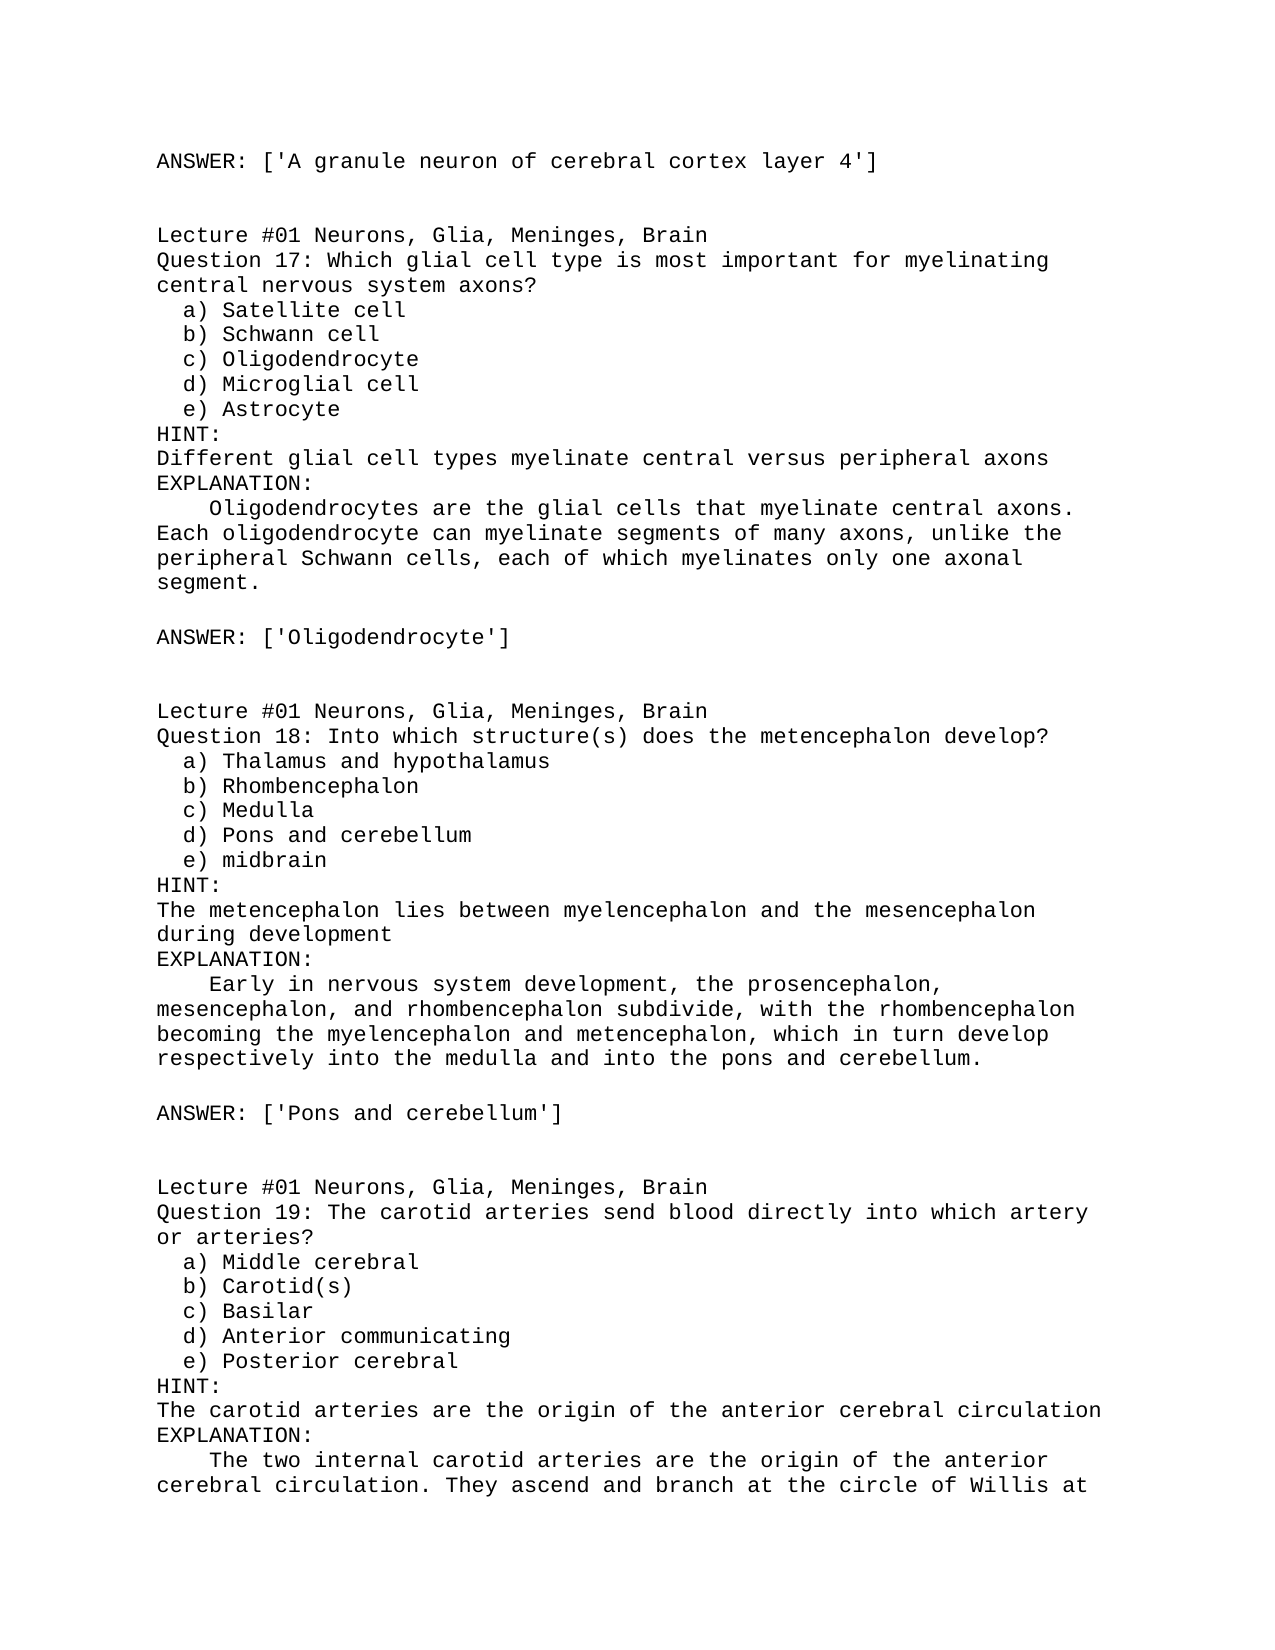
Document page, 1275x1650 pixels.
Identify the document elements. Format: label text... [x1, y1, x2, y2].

text Different glial cell types myelinate central versus peripheral axons [156, 447, 1118, 472]
text c) Oligodendrocyte [156, 348, 1118, 373]
text a) Thalamus and hypothalamus [156, 750, 1118, 775]
text a) Middle cerebral [156, 1251, 1118, 1276]
text b) Rhombencephalon [156, 775, 1118, 799]
text Oligodendrocytes are the glial cells that myelinate central axons. Each oligodendrocyte can myelinate segments of many axons, unlike the peripheral Schwann cells, each of which myelinates only one axonal segment. [156, 497, 1118, 596]
text ANSWER: ['A granule neuron of cerebral cortex layer 4'] [156, 150, 1118, 175]
text Early in nervous system development, the prosencephalon, mesencephalon, and rhombencephalon subdivide, with the rhombencephalon becoming the myelencephalon and metencephalon, which in turn develop respectively into the medulla and into the pons and cerebellum. [156, 973, 1118, 1072]
text e) Posterior cerebral [156, 1350, 1118, 1375]
text d) Anterior communicating [156, 1325, 1118, 1350]
text Question 19: The carotid arteries send blood directly into which artery or arteries? [156, 1201, 1118, 1251]
text ANSWER: ['Pons and cerebellum'] [156, 1102, 1118, 1127]
text ANSWER: ['Oligodendrocyte'] [156, 626, 1118, 651]
text c) Basilar [156, 1300, 1118, 1325]
text EXPLANATION: [156, 472, 1118, 497]
text b) Carotid(s) [156, 1276, 1118, 1300]
text HINT: [156, 874, 1118, 899]
text d) Pons and cerebellum [156, 824, 1118, 849]
text Lecture #01 Neurons, Glia, Meninges, Brain [156, 1176, 1118, 1201]
text e) midbrain [156, 849, 1118, 874]
text EXPLANATION: [156, 948, 1118, 973]
text The carotid arteries are the origin of the anterior cerebral circulation [156, 1399, 1118, 1424]
text e) Astrocyte [156, 398, 1118, 423]
text Lecture #01 Neurons, Glia, Meninges, Brain [156, 224, 1118, 249]
text a) Satellite cell [156, 299, 1118, 323]
text d) Microglial cell [156, 373, 1118, 398]
text HINT: [156, 1375, 1118, 1399]
text HINT: [156, 423, 1118, 447]
text Question 18: Into which structure(s) does the metencephalon develop? [156, 725, 1118, 750]
text The metencephalon lies between myelencephalon and the mesencephalon during development [156, 899, 1118, 948]
text Question 17: Which glial cell type is most important for myelinating central nervous system axons? [156, 249, 1118, 299]
text EXPLANATION: [156, 1424, 1118, 1449]
text b) Schwann cell [156, 323, 1118, 348]
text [156, 1449, 1118, 1499]
text c) Medulla [156, 799, 1118, 824]
text Lecture #01 Neurons, Glia, Meninges, Brain [156, 700, 1118, 725]
